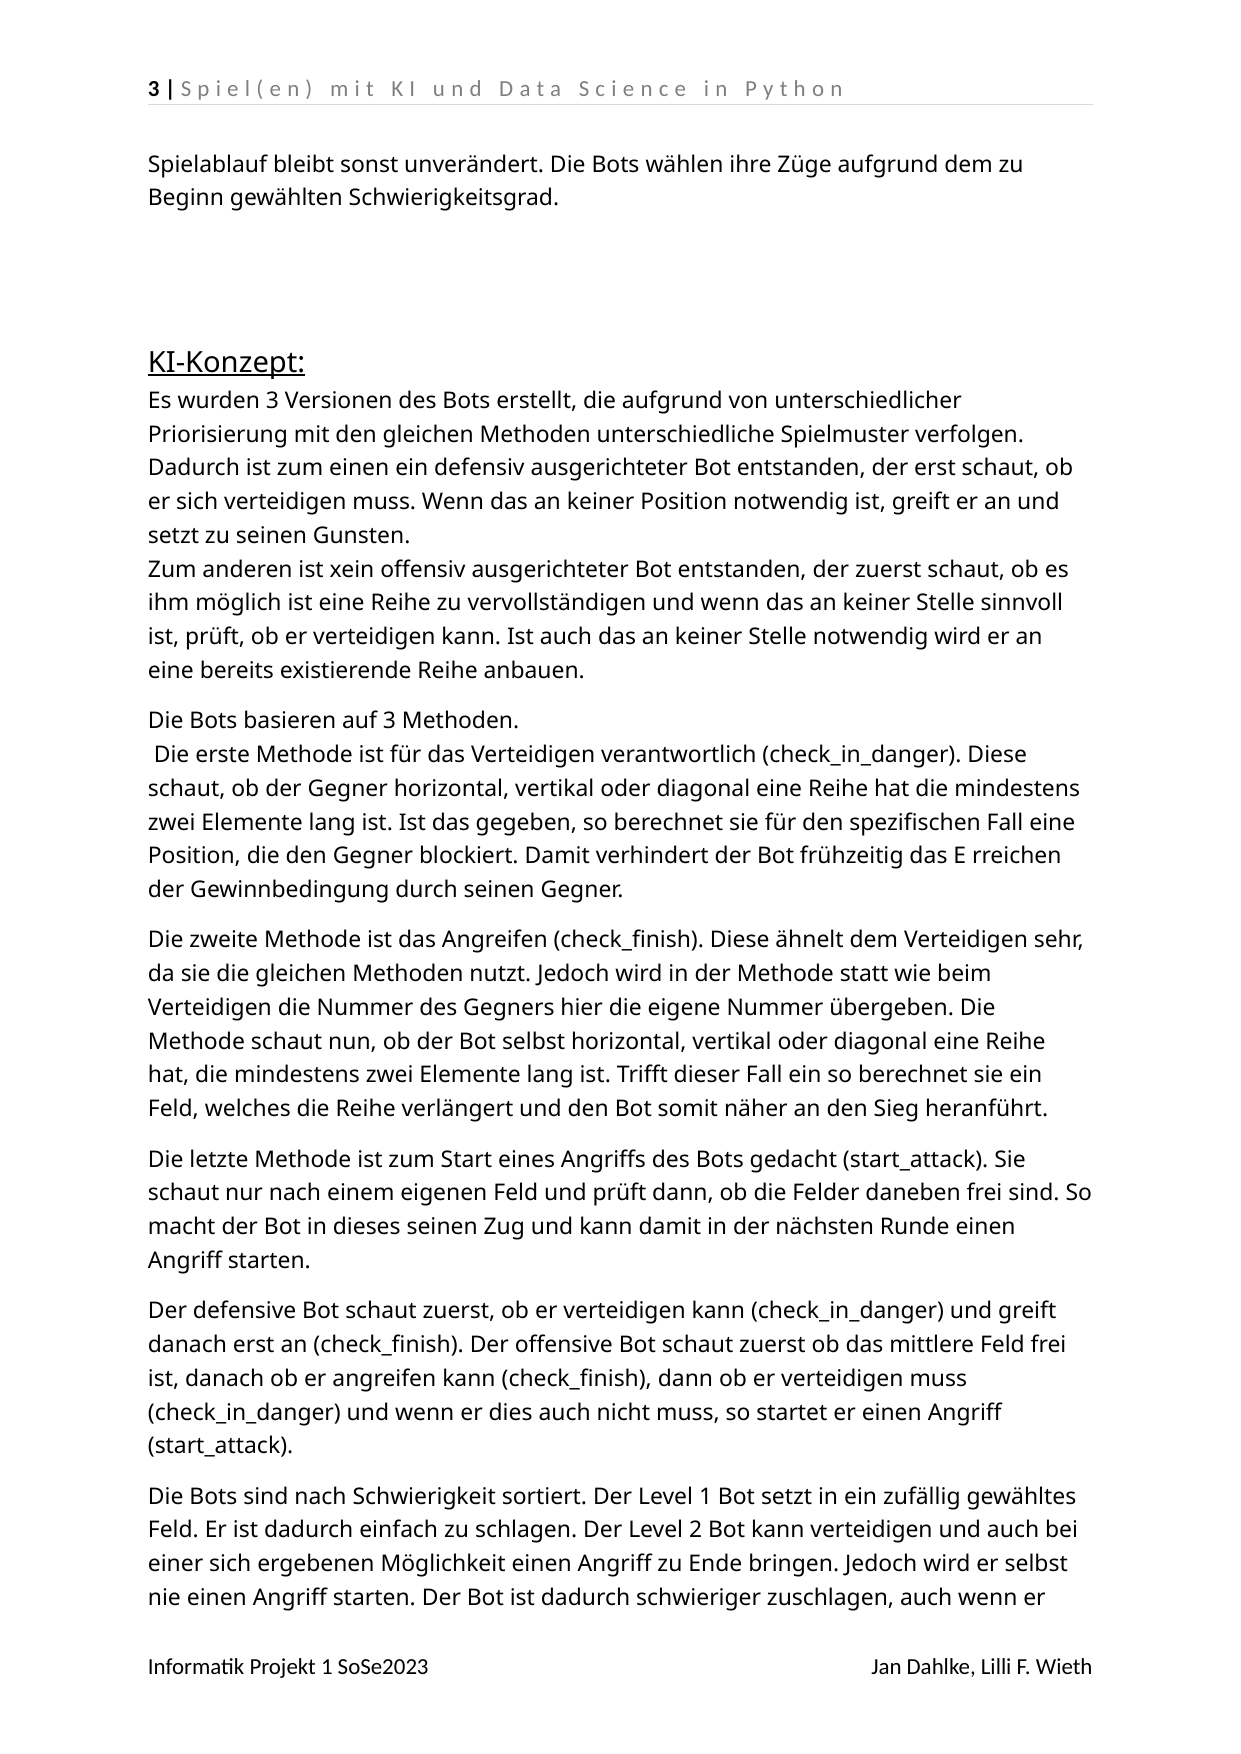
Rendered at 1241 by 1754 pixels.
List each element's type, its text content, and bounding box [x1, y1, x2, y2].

text Es wurden 3 Versionen des Bots erstellt, die aufgrund von unterschiedlicher Priorisierung mit den gleichen Methoden unterschiedliche Spielmuster verfolgen. Dadurch ist zum einen ein defensiv ausgerichteter Bot entstanden, der erst schaut, ob er sich verteidigen muss. Wenn das an keiner Position notwendig ist, greift er an und setzt zu seinen Gunsten. Zum anderen ist xein offensiv ausgerichteter Bot entstanden, der zuerst schaut, ob es ihm möglich ist eine Reihe zu vervollständigen und wenn das an keiner Stelle sinnvoll ist, prüft, ob er verteidigen kann. Ist auch das an keiner Stelle notwendig wird er an eine bereits existierende Reihe anbauen. [148, 384, 1093, 685]
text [148, 1479, 1093, 1612]
text Die letzte Methode ist zum Start eines Angriffs des Bots gedacht (start_attack). Sie schaut nur nach einem eigenen Feld und prüft dann, ob die Felder daneben frei sind. So macht der Bot in dieses seinen Zug und kann damit in der nächsten Runde einen Angriff starten. [148, 1142, 1093, 1275]
text Die Bots basieren auf 3 Methoden. Die erste Methode ist für das Verteidigen verantwortlich (check_in_danger). Diese schaut, ob der Gegner horizontal, vertikal oder diagonal eine Reihe hat die mindestens zwei Elemente lang ist. Ist das gegeben, so berechnet sie für den spezifischen Fall eine Position, die den Gegner blockiert. Damit verhindert der Bot frühzeitig das E rreichen der Gewinnbedingung durch seinen Gegner. [148, 704, 1093, 904]
subtitle KI-Konzept: [148, 341, 1093, 381]
text Die zweite Methode ist das Angreifen (check_finish). Diese ähnelt dem Verteidigen sehr, da sie die gleichen Methoden nutzt. Jedoch wird in der Methode statt wie beim Verteidigen die Nummer des Gegners hier die eigene Nummer übergeben. Die Methode schaut nun, ob der Bot selbst horizontal, vertikal oder diagonal eine Reihe hat, die mindestens zwei Elemente lang ist. Trifft dieser Fall ein so berechnet sie ein Feld, welches die Reihe verlängert und den Bot somit näher an den Sieg heranführt. [148, 923, 1093, 1123]
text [148, 148, 1093, 213]
text Der defensive Bot schaut zuerst, ob er verteidigen kann (check_in_danger) und greift danach erst an (check_finish). Der offensive Bot schaut zuerst ob das mittlere Feld frei ist, danach ob er angreifen kann (check_finish), dann ob er verteidigen muss (check_in_danger) und wenn er dies auch nicht muss, so startet er einen Angriff (start_attack). [148, 1294, 1093, 1460]
